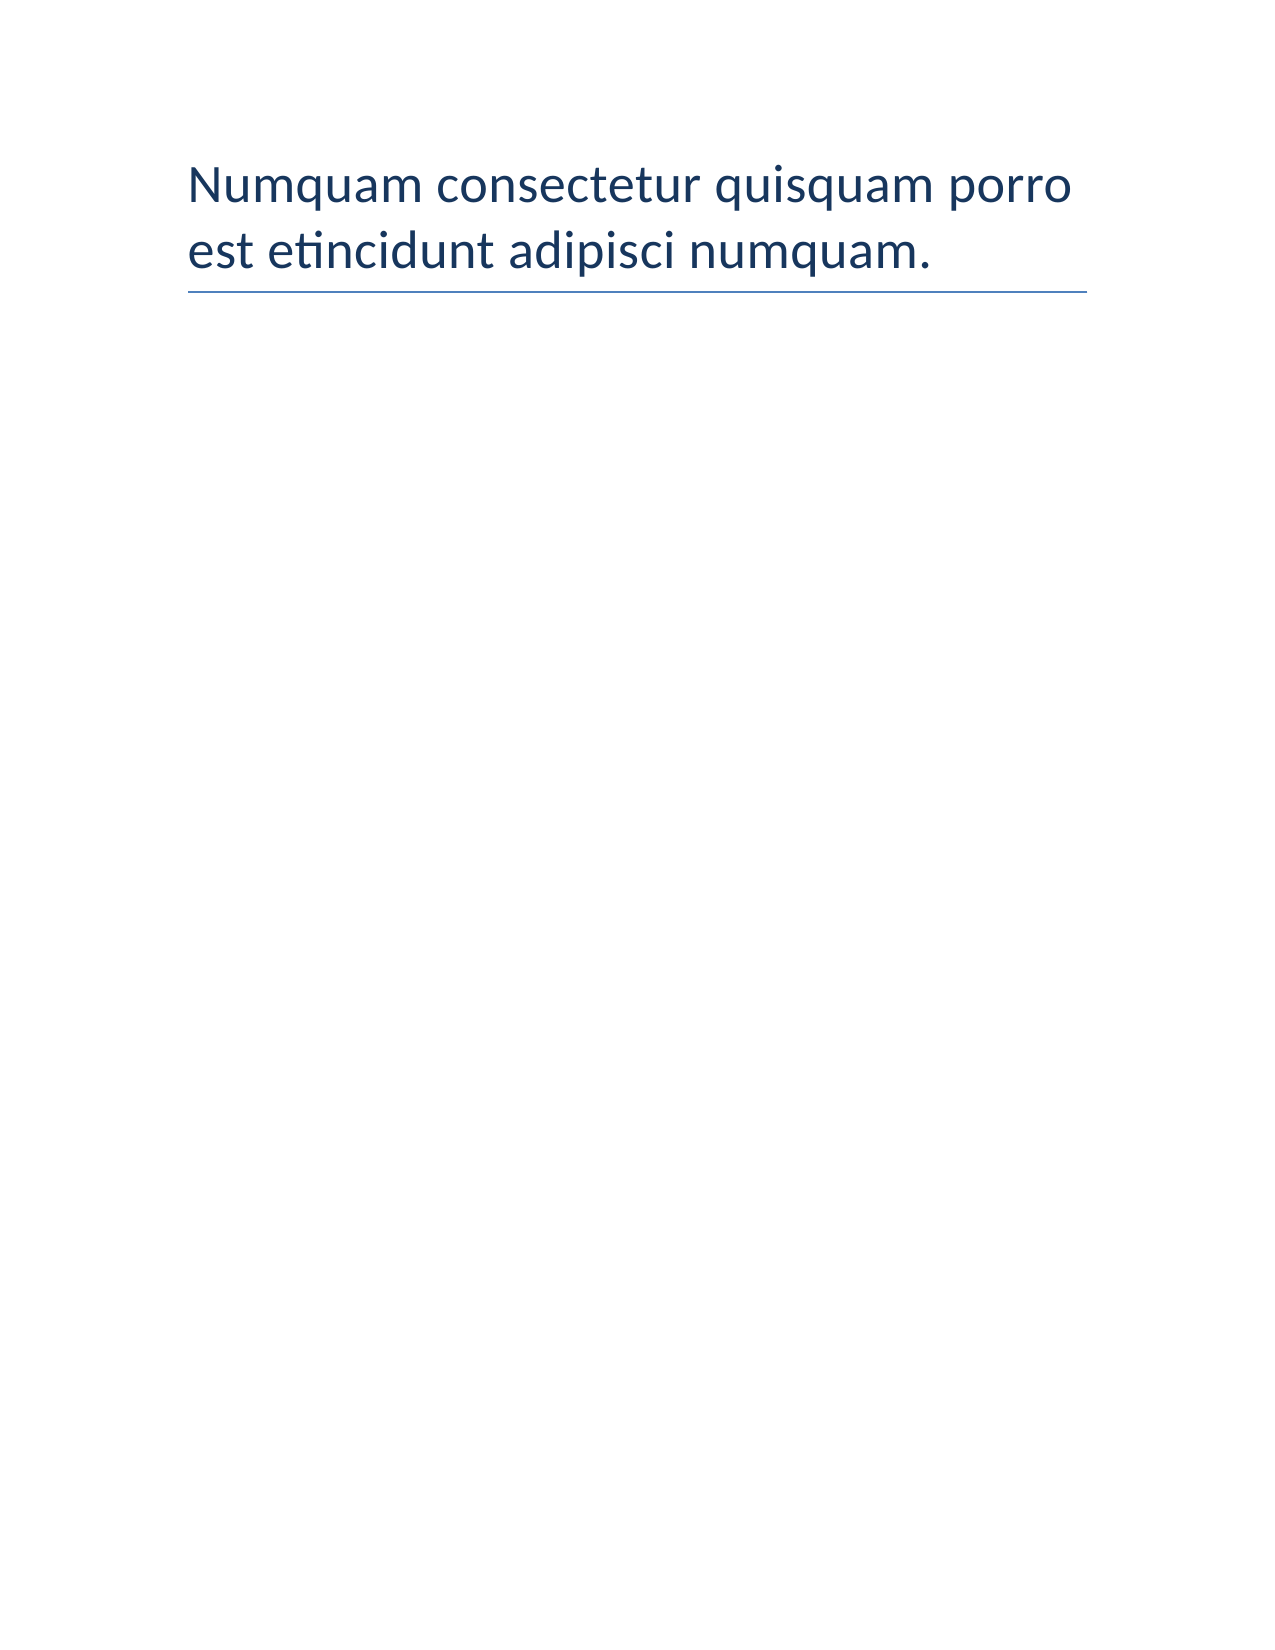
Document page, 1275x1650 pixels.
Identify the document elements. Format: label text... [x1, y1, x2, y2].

title Numquam consectetur quisquam porro est etincidunt adipisci numquam. [187, 150, 1087, 293]
